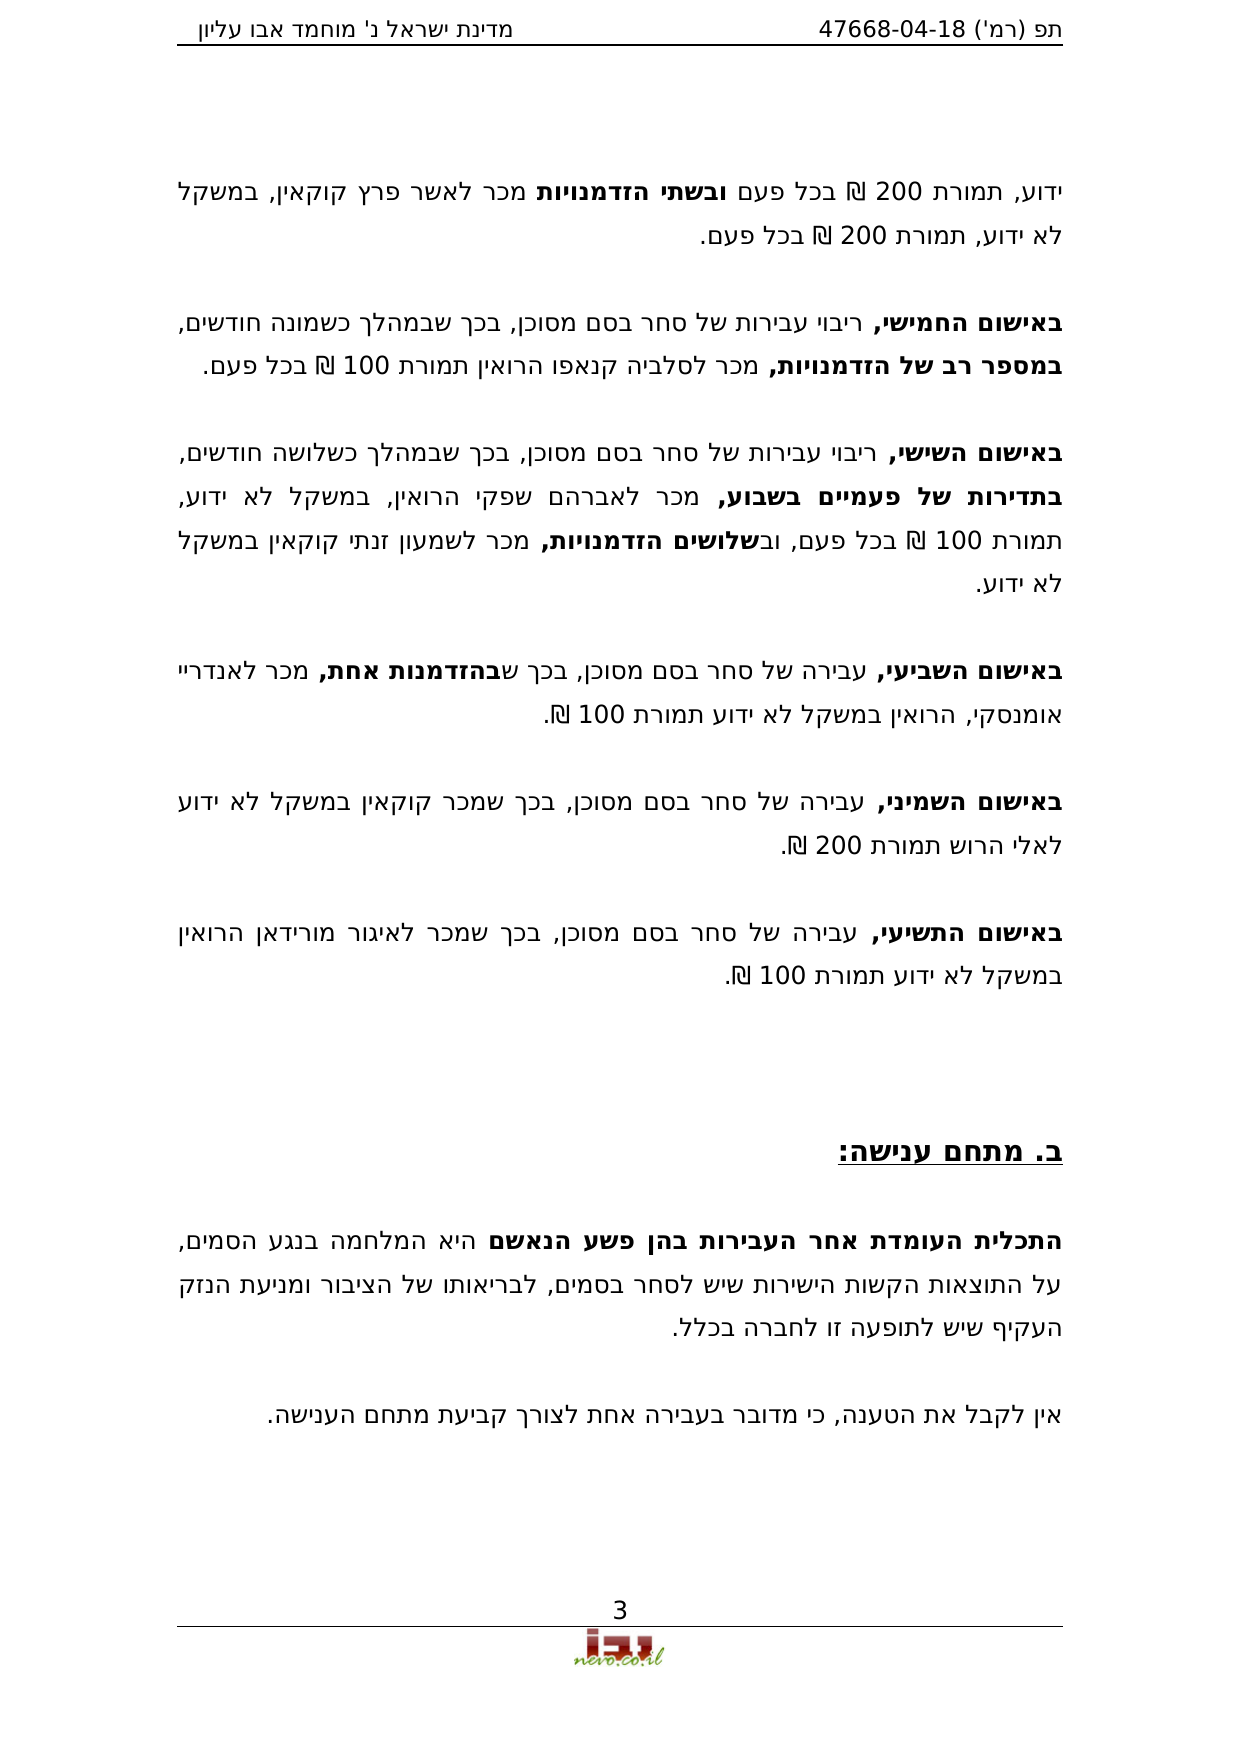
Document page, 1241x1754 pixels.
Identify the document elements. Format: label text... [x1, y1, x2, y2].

text באישום התשיעי, עבירה של סחר בסם מסוכן, בכך שמכר לאיגור מורידאן הרואין במשקל לא ידוע תמורת 100 ₪. [177, 918, 1063, 991]
text ב. מתחם ענישה: [177, 1135, 1063, 1169]
picture [574, 1628, 666, 1667]
text באישום השביעי, עבירה של סחר בסם מסוכן, בכך שבהזדמנות אחת, מכר לאנדריי אומנסקי, הרואין במשקל לא ידוע תמורת 100 ₪. [177, 657, 1063, 729]
text התכלית העומדת אחר העבירות בהן פשע הנאשם היא המלחמה בנגע הסמים, על התוצאות הקשות הישירות שיש לסחר בסמים, לבריאותו של הציבור ומניעת הנזק העקיף שיש לתופעה זו לחברה בכלל. [177, 1226, 1063, 1343]
text באישום החמישי, ריבוי עבירות של סחר בסם מסוכן, בכך שבמהלך כשמונה חודשים, במספר רב של הזדמנויות, מכר לסלביה קנאפו הרואין תמורת 100 ₪ בכל פעם. [177, 308, 1063, 381]
text אין לקבל את הטענה, כי מדובר בעבירה אחת לצורך קביעת מתחם הענישה. [177, 1401, 1063, 1430]
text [177, 177, 1063, 250]
text באישום השמיני, עבירה של סחר בסם מסוכן, בכך שמכר קוקאין במשקל לא ידוע לאלי הרוש תמורת 200 ₪. [177, 787, 1063, 860]
text באישום השישי, ריבוי עבירות של סחר בסם מסוכן, בכך שבמהלך כשלושה חודשים, בתדירות של פעמיים בשבוע, מכר לאברהם שפקי הרואין, במשקל לא ידוע, תמורת 100 ₪ בכל פעם, ובשלושים הזדמנויות, מכר לשמעון זנתי קוקאין במשקל לא ידוע. [177, 438, 1063, 599]
